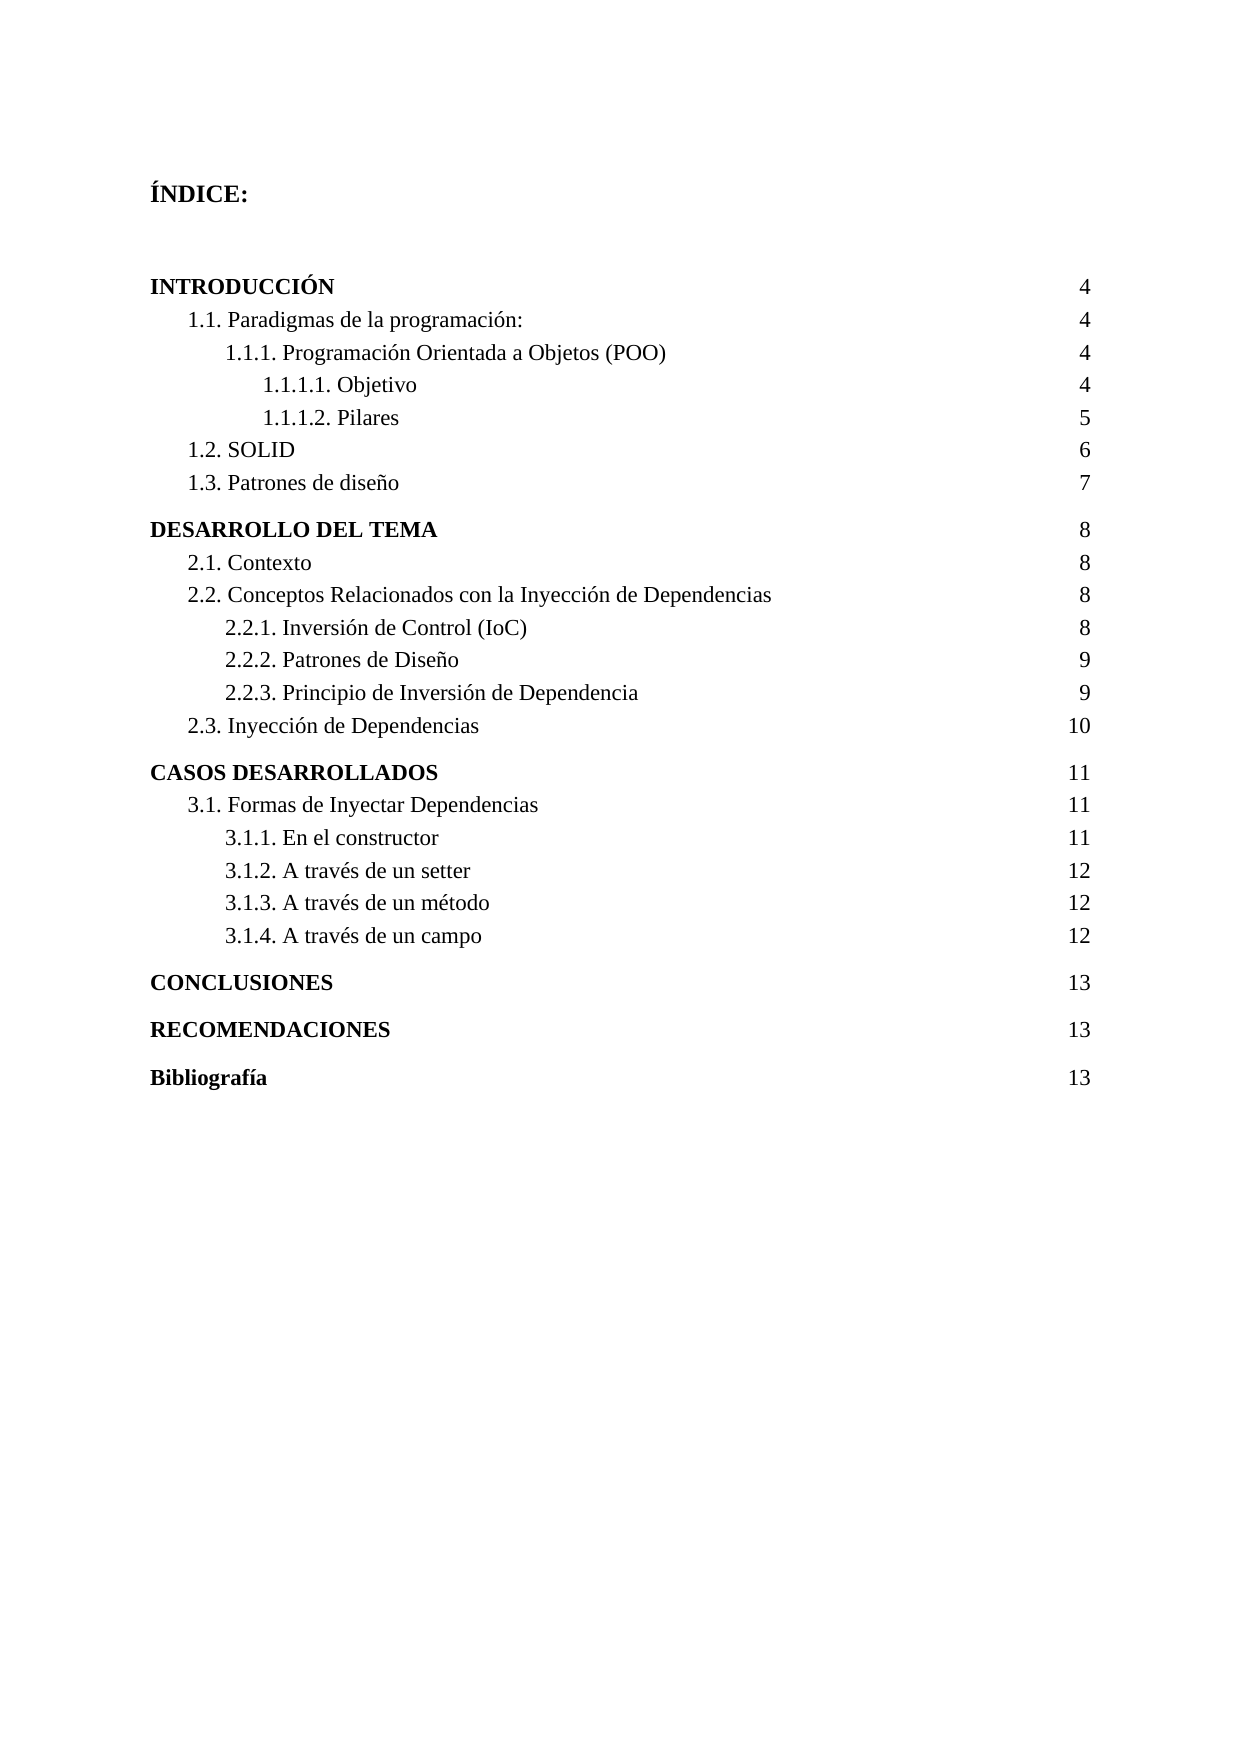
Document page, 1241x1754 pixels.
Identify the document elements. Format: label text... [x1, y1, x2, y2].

text ÍNDICE: [150, 179, 1090, 207]
